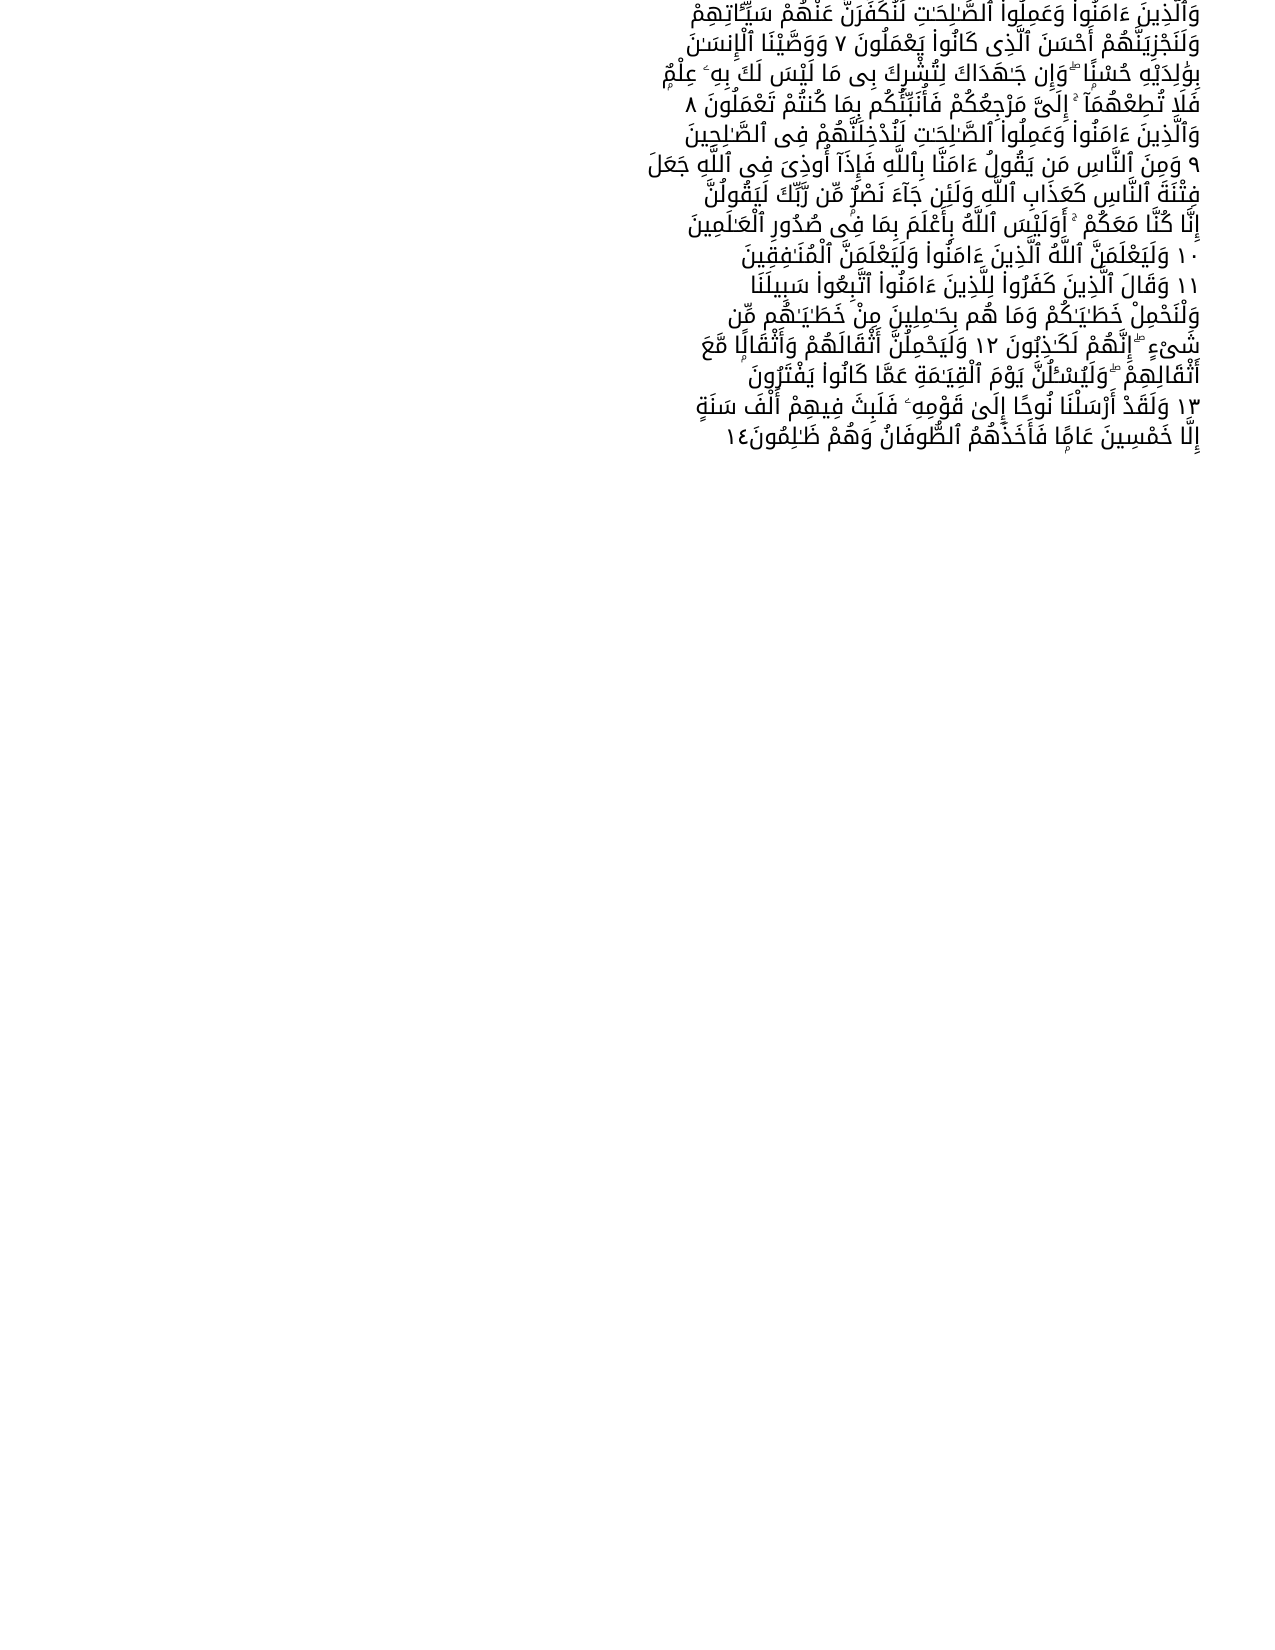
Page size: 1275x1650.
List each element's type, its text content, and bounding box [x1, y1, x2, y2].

text وَٱلَّذِينَ ءَامَنُوا۟ وَعَمِلُوا۟ ٱلصَّـٰلِحَـٰتِ لَنُكَفِّرَنَّ عَنْهُمْ سَيِّـَٔاتِهِمْ [75, 0, 1200, 26]
text ١١ وَقَالَ ٱلَّذِينَ كَفَرُوا۟ لِلَّذِينَ ءَامَنُوا۟ ٱتَّبِعُوا۟ سَبِيلَنَا [75, 272, 1200, 298]
text ٩ وَمِنَ ٱلنَّاسِ مَن يَقُولُ ءَامَنَّا بِٱللَّهِ فَإِذَآ أُوذِىَ فِى ٱللَّهِ جَعَلَ [75, 151, 1200, 177]
text شَىْءٍ ۖ إِنَّهُمْ لَكَـٰذِبُونَ ١٢ وَلَيَحْمِلُنَّ أَثْقَالَهُمْ وَأَثْقَالًۭا مَّعَ [75, 332, 1200, 359]
text بِوَٰلِدَيْهِ حُسْنًۭا ۖ وَإِن جَـٰهَدَاكَ لِتُشْرِكَ بِى مَا لَيْسَ لَكَ بِهِۦ عِلْمٌۭ [75, 60, 1200, 87]
text وَلْنَحْمِلْ خَطَـٰيَـٰكُمْ وَمَا هُم بِحَـٰمِلِينَ مِنْ خَطَـٰيَـٰهُم مِّن [75, 302, 1200, 328]
text ١٠ وَلَيَعْلَمَنَّ ٱللَّهُ ٱلَّذِينَ ءَامَنُوا۟ وَلَيَعْلَمَنَّ ٱلْمُنَـٰفِقِينَ [75, 242, 1200, 268]
text إِنَّا كُنَّا مَعَكُمْ ۚ أَوَلَيْسَ ٱللَّهُ بِأَعْلَمَ بِمَا فِى صُدُورِ ٱلْعَـٰلَمِينَ [75, 211, 1200, 238]
text وَلَنَجْزِيَنَّهُمْ أَحْسَنَ ٱلَّذِى كَانُوا۟ يَعْمَلُونَ ٧ وَوَصَّيْنَا ٱلْإِنسَـٰنَ [75, 30, 1200, 57]
text ١٣ وَلَقَدْ أَرْسَلْنَا نُوحًا إِلَىٰ قَوْمِهِۦ فَلَبِثَ فِيهِمْ أَلْفَ سَنَةٍ [75, 393, 1200, 419]
text فَلَا تُطِعْهُمَآ ۚ إِلَىَّ مَرْجِعُكُمْ فَأُنَبِّئُكُم بِمَا كُنتُمْ تَعْمَلُونَ ٨ [75, 91, 1200, 117]
text أَثْقَالِهِمْ ۖ وَلَيُسْـَٔلُنَّ يَوْمَ ٱلْقِيَـٰمَةِ عَمَّا كَانُوا۟ يَفْتَرُونَ [75, 362, 1200, 389]
text فِتْنَةَ ٱلنَّاسِ كَعَذَابِ ٱللَّهِ وَلَئِن جَآءَ نَصْرٌۭ مِّن رَّبِّكَ لَيَقُولُنَّ [75, 181, 1200, 208]
text وَٱلَّذِينَ ءَامَنُوا۟ وَعَمِلُوا۟ ٱلصَّـٰلِحَـٰتِ لَنُدْخِلَنَّهُمْ فِى ٱلصَّـٰلِحِينَ [75, 121, 1200, 147]
text إِلَّا خَمْسِينَ عَامًۭا فَأَخَذَهُمُ ٱلطُّوفَانُ وَهُمْ ظَـٰلِمُونَ ١٤ [75, 423, 1200, 449]
